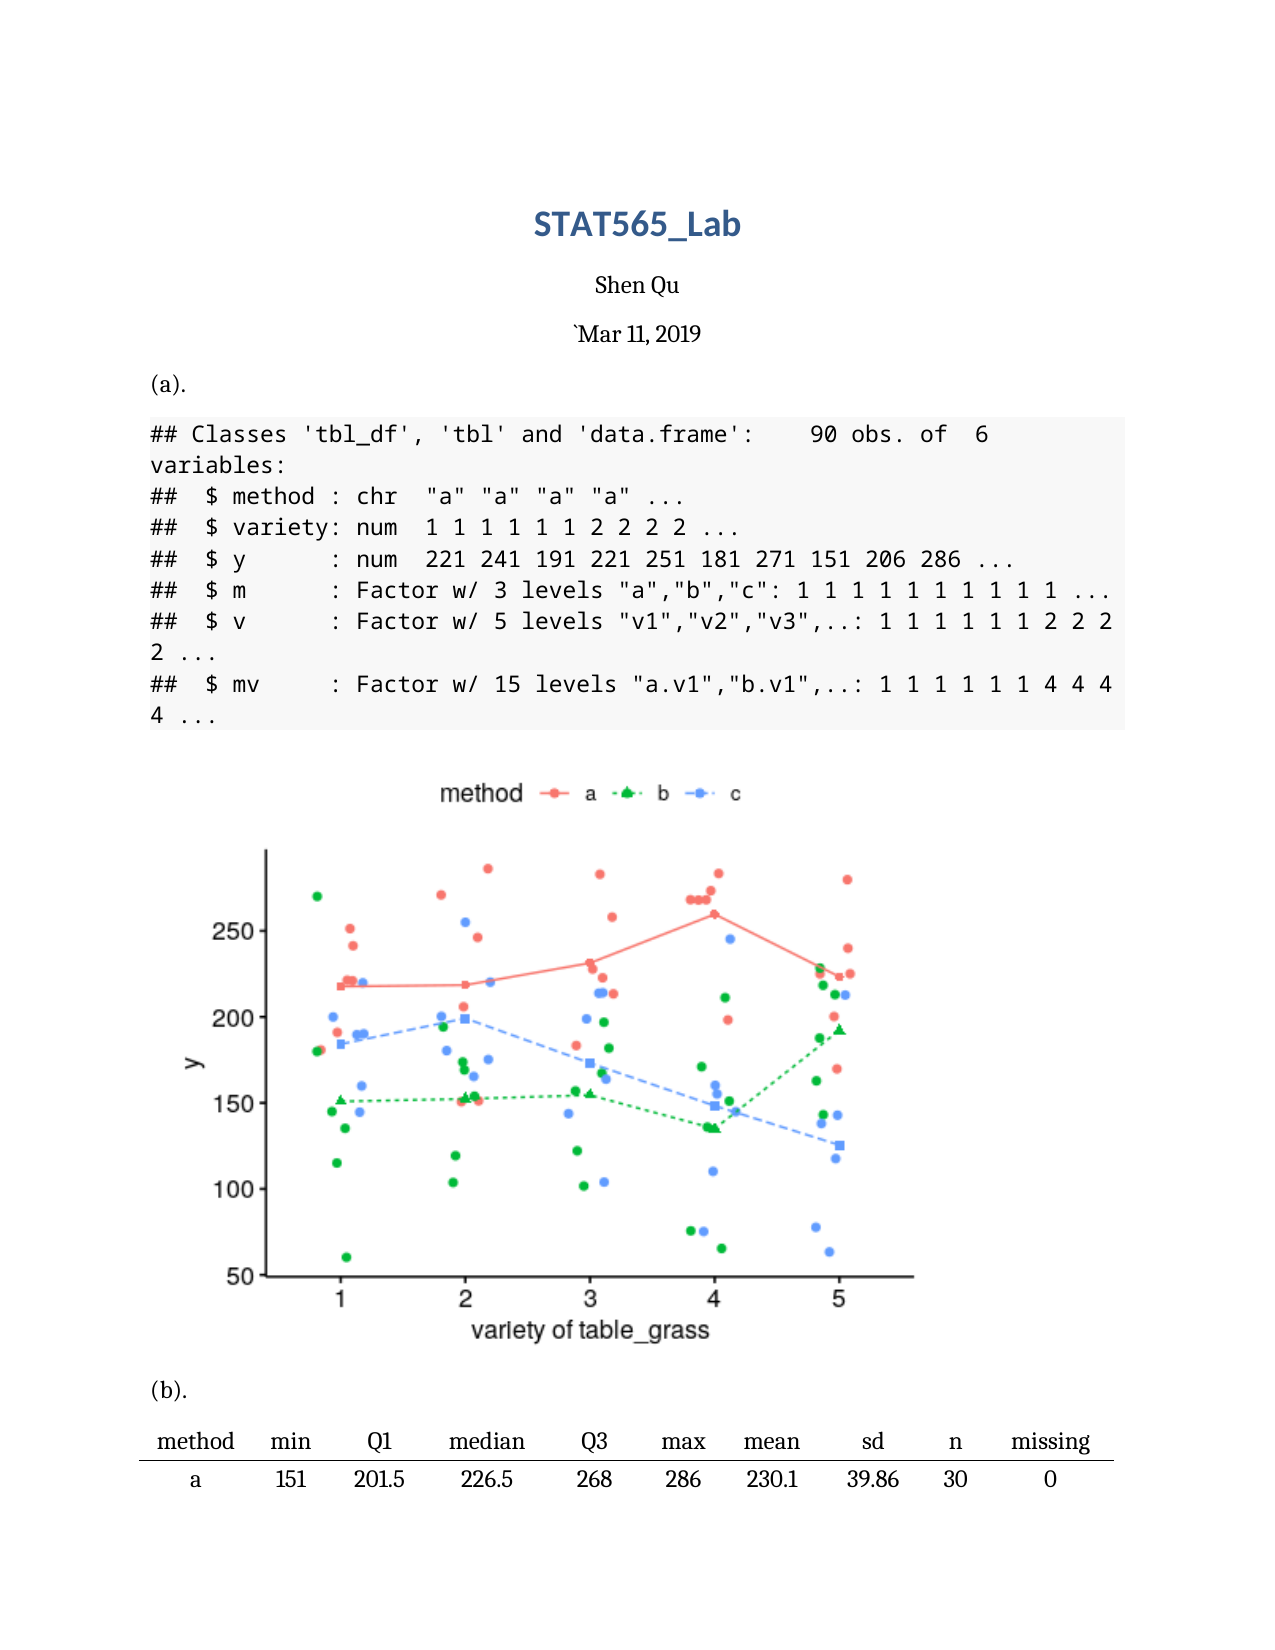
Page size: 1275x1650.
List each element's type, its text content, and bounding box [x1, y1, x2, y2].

table_header method [139, 1424, 253, 1460]
table_cell 151 [253, 1461, 329, 1497]
table_cell 39.86 [823, 1461, 924, 1497]
table_cell 268 [544, 1461, 645, 1497]
table_header missing [987, 1424, 1114, 1460]
text `Mar 11, 2019 [150, 320, 1125, 349]
table_cell 201.5 [329, 1461, 430, 1497]
text ## Classes 'tbl_df', 'tbl' and 'data.frame': 90 obs. of 6 variables: ## $ method : chr "a" "a" "a" "a" ... ## $ variety: num 1 1 1 1 1 1 2 2 2 2 ... ## $ y : num 221 241 191 221 251 181 271 151 206 286 ... ## $ m : Factor w/ 3 levels "a","b","c": 1 1 1 1 1 1 1 1 1 1 ... ## $ v : Factor w/ 5 levels "v1","v2","v3",..: 1 1 1 1 1 1 2 2 2 2 ... ## $ mv : Factor w/ 15 levels "a.v1","b.v1",..: 1 1 1 1 1 1 4 4 4 4 ... [150, 417, 1125, 730]
text (b). [150, 1376, 1125, 1405]
table_header median [430, 1424, 544, 1460]
table_header sd [823, 1424, 924, 1460]
table_cell 30 [924, 1461, 987, 1497]
picture [168, 750, 927, 1358]
table_header Q3 [544, 1424, 645, 1460]
text (a). [150, 370, 1125, 399]
table_cell 226.5 [430, 1461, 544, 1497]
table_header mean [721, 1424, 822, 1460]
table_cell a [139, 1461, 253, 1497]
table_header Q1 [329, 1424, 430, 1460]
text Shen Qu [150, 271, 1125, 299]
table_header n [924, 1424, 987, 1460]
table_header max [645, 1424, 721, 1460]
table_header min [253, 1424, 329, 1460]
table_cell 286 [645, 1461, 721, 1497]
title STAT565_Lab [150, 200, 1125, 246]
table_cell 230.1 [721, 1461, 822, 1497]
table_cell 0 [987, 1461, 1114, 1497]
